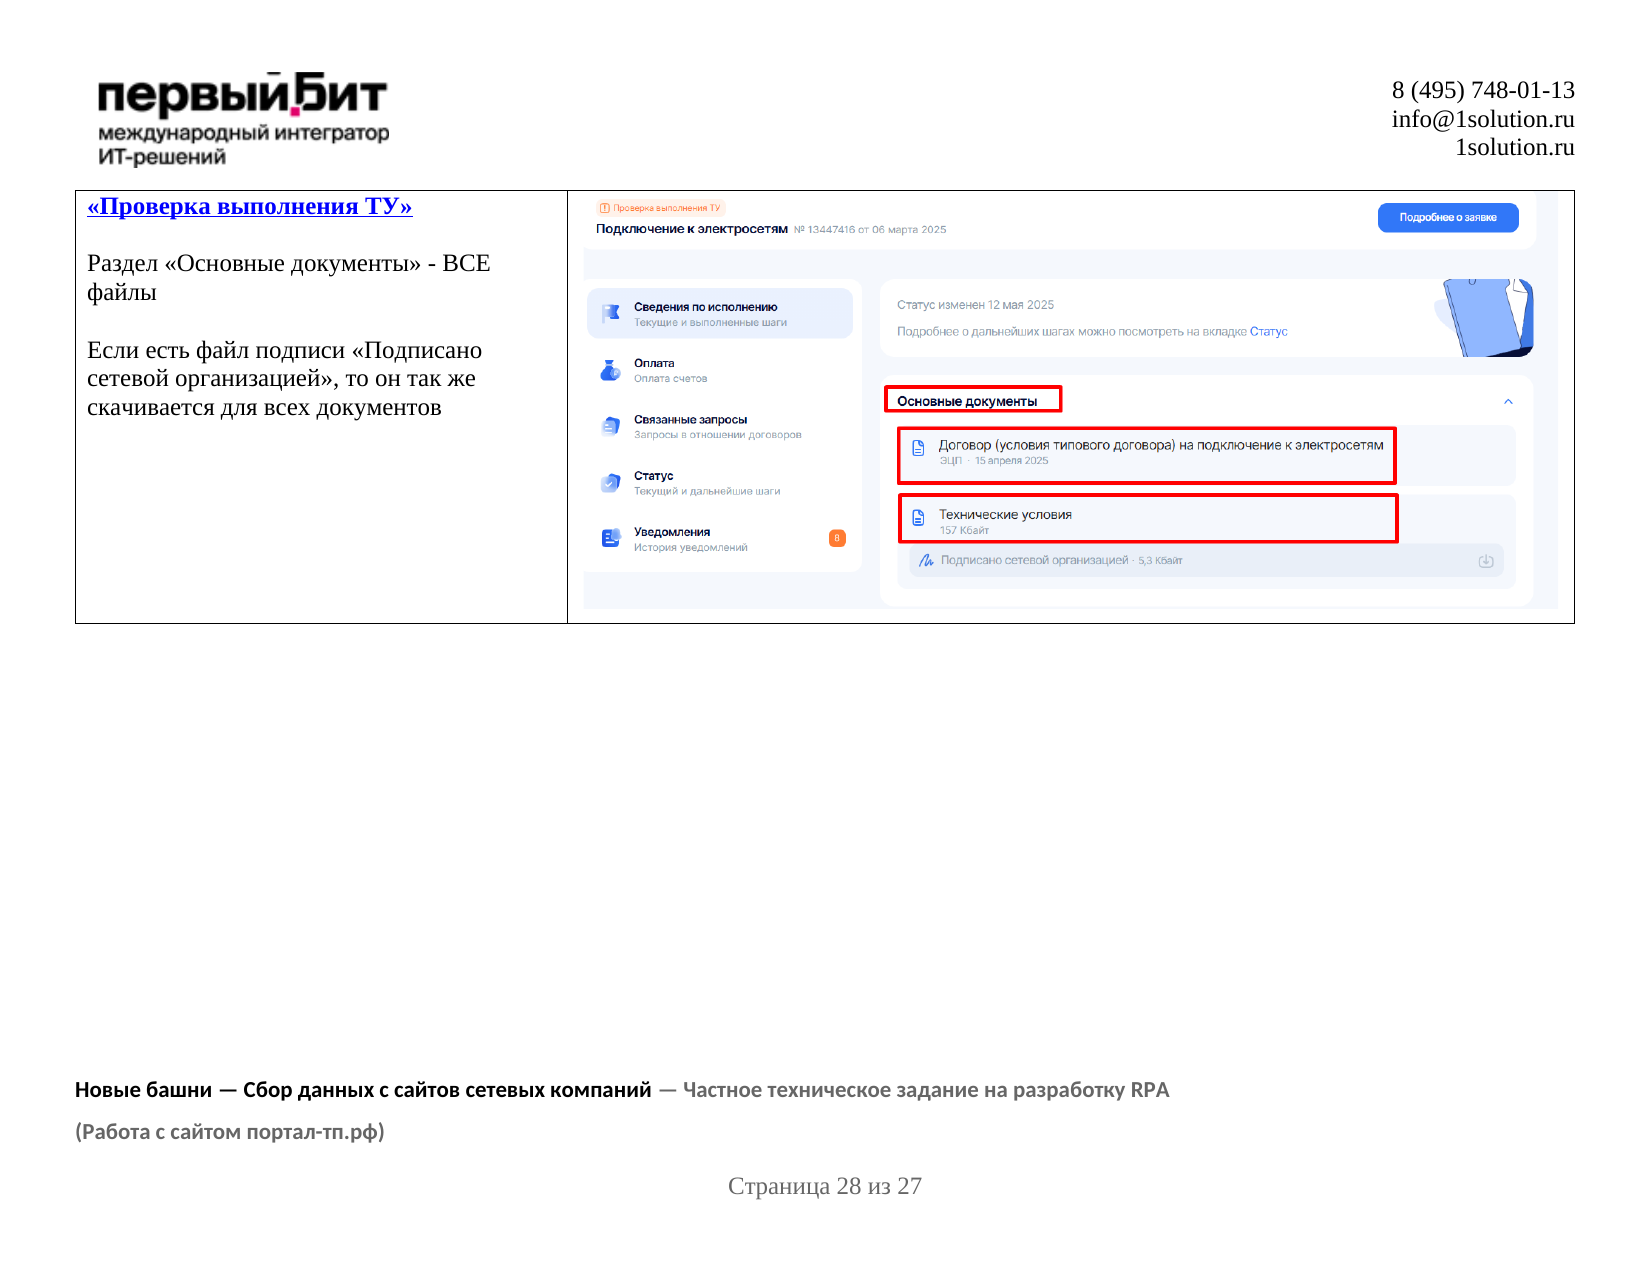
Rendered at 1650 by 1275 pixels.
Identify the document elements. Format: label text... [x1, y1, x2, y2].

table_cell «Проверка выполнения ТУ» Раздел «Основные документы» - ВСЕ файлы Если есть файл подписи «Подписано сетевой организацией», то он так же скачивается для всех документов [76, 191, 567, 623]
picture [583, 191, 1559, 609]
table_cell [568, 191, 1574, 623]
picture [98, 72, 389, 168]
